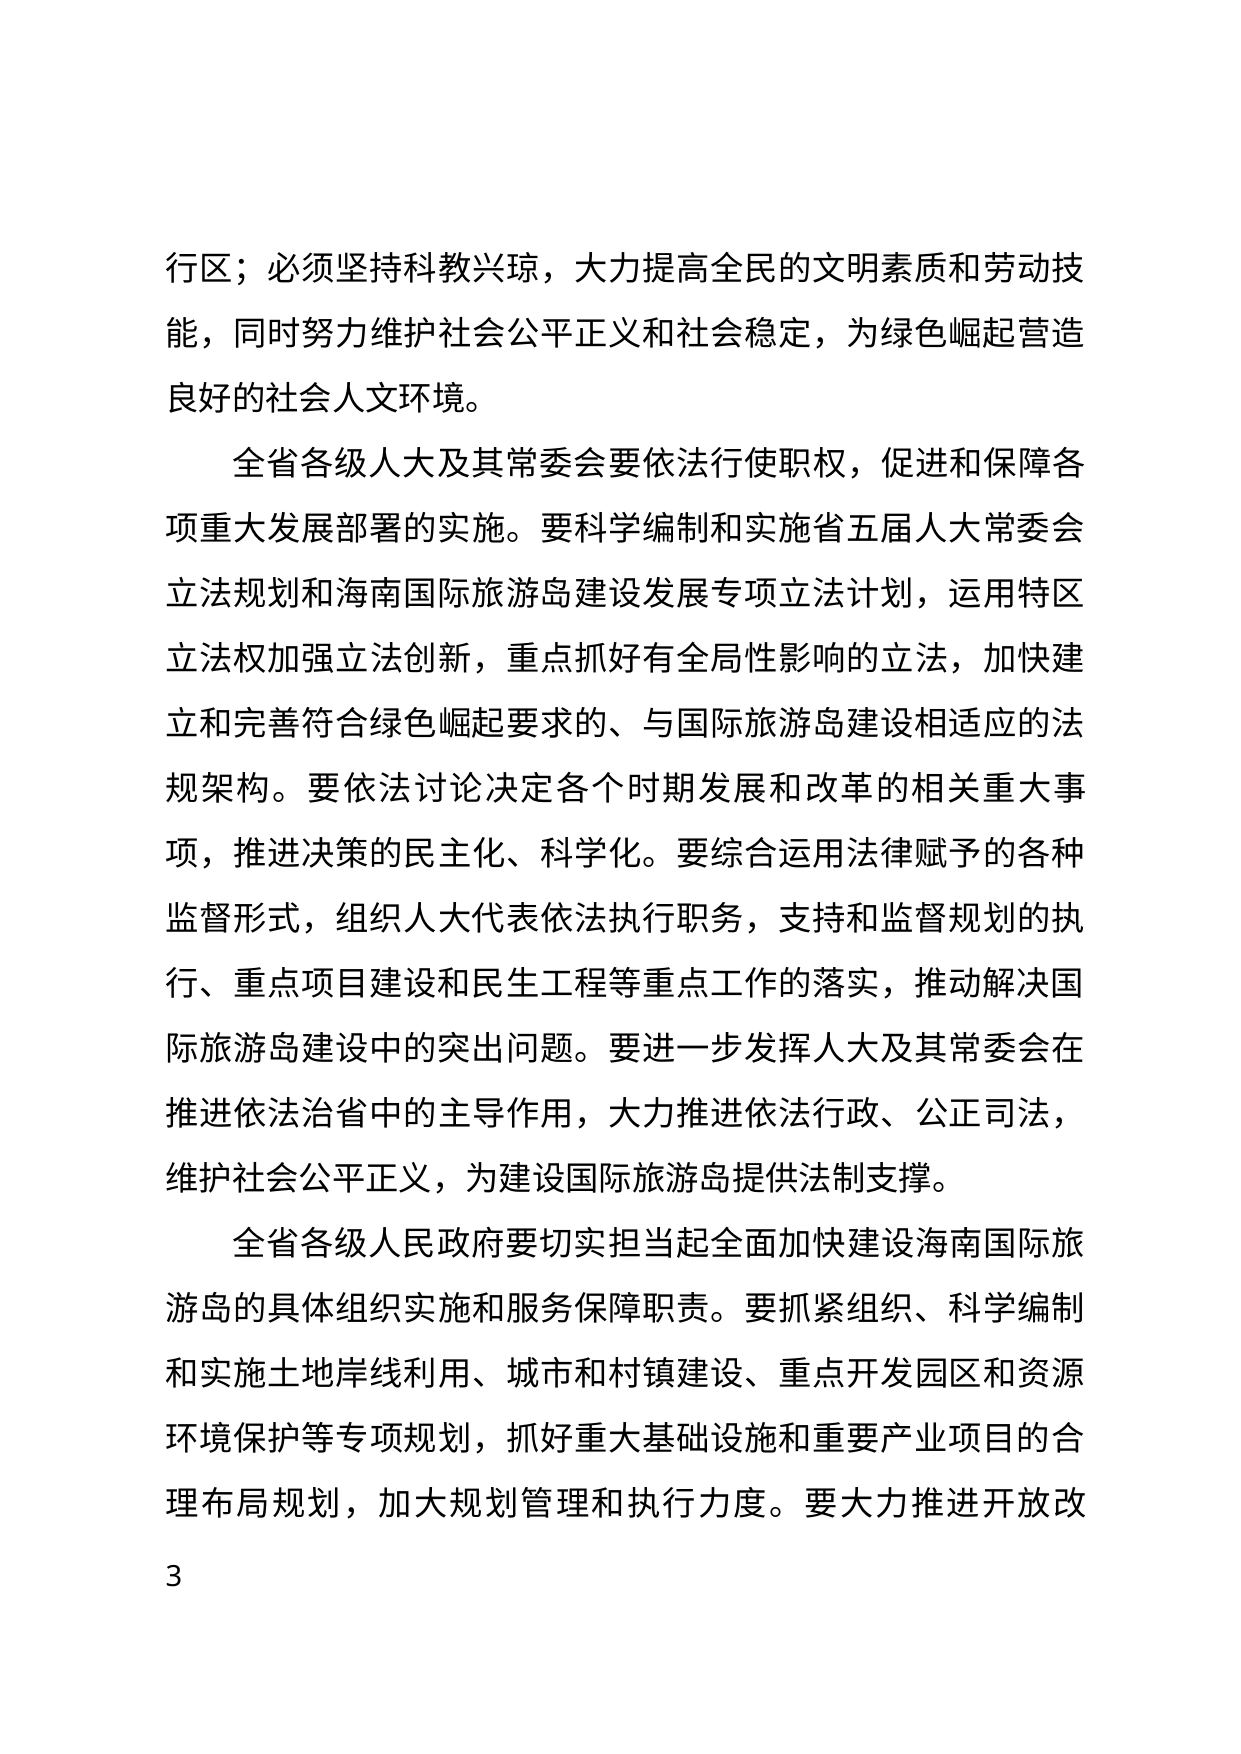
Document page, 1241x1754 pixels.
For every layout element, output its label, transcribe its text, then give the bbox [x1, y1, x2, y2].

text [165, 1208, 1087, 1533]
text 全省各级人大及其常委会要依法行使职权，促进和保障各项重大发展部署的实施。要科学编制和实施省五届人大常委会立法规划和海南国际旅游岛建设发展专项立法计划，运用特区立法权加强立法创新，重点抓好有全局性影响的立法，加快建立和完善符合绿色崛起要求的、与国际旅游岛建设相适应的法规架构。要依法讨论决定各个时期发展和改革的相关重大事项，推进决策的民主化、科学化。要综合运用法律赋予的各种监督形式，组织人大代表依法执行职务，支持和监督规划的执行、重点项目建设和民生工程等重点工作的落实，推动解决国际旅游岛建设中的突出问题。要进一步发挥人大及其常委会在推进依法治省中的主导作用，大力推进依法行政、公正司法，维护社会公平正义，为建设国际旅游岛提供法制支撑。 [165, 428, 1087, 1208]
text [165, 233, 1087, 428]
